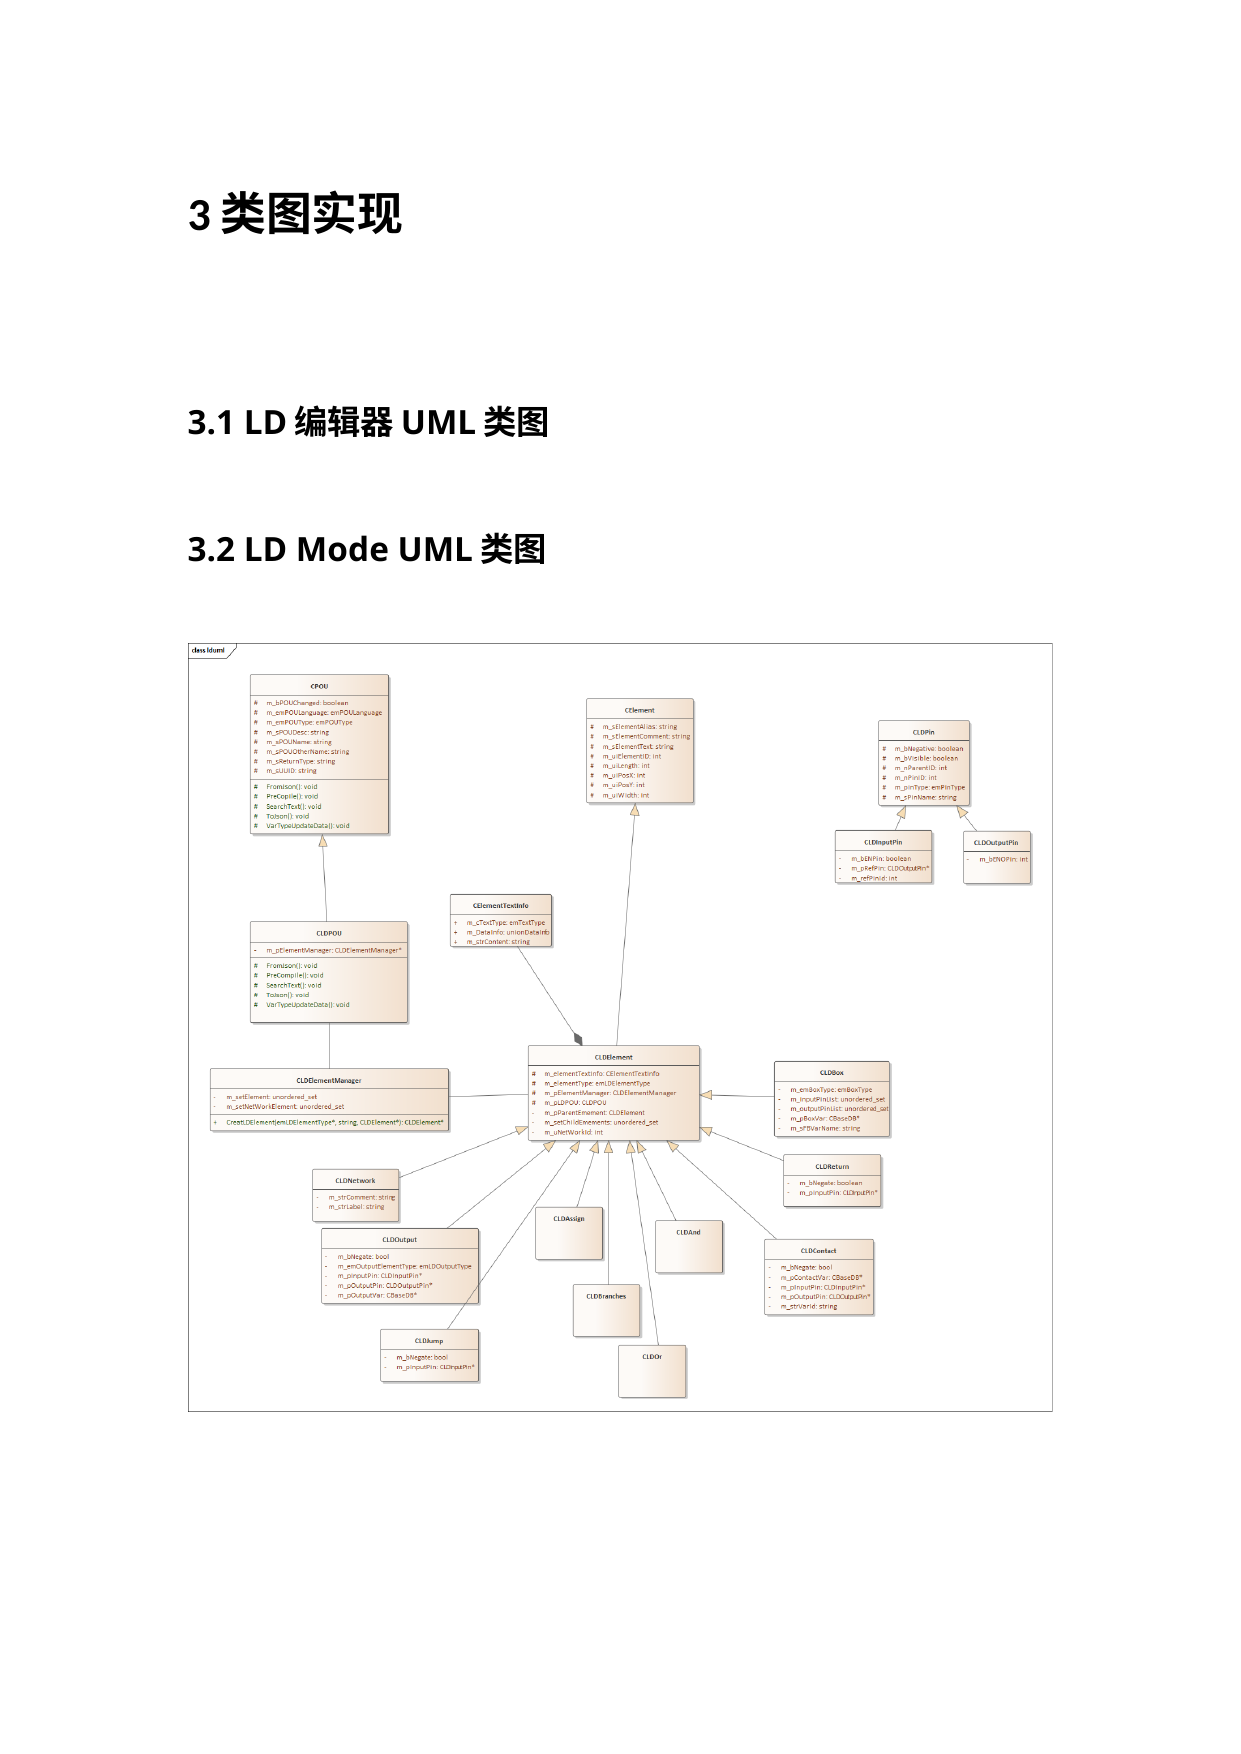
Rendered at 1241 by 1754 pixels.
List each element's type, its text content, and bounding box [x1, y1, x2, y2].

picture [187, 642, 1053, 1412]
subtitle 3.2 LD Mode UML类图 [187, 515, 1053, 580]
subtitle 3类图实现 [187, 162, 1053, 259]
subtitle 3.1 LD编辑器UML类图 [187, 387, 1053, 452]
